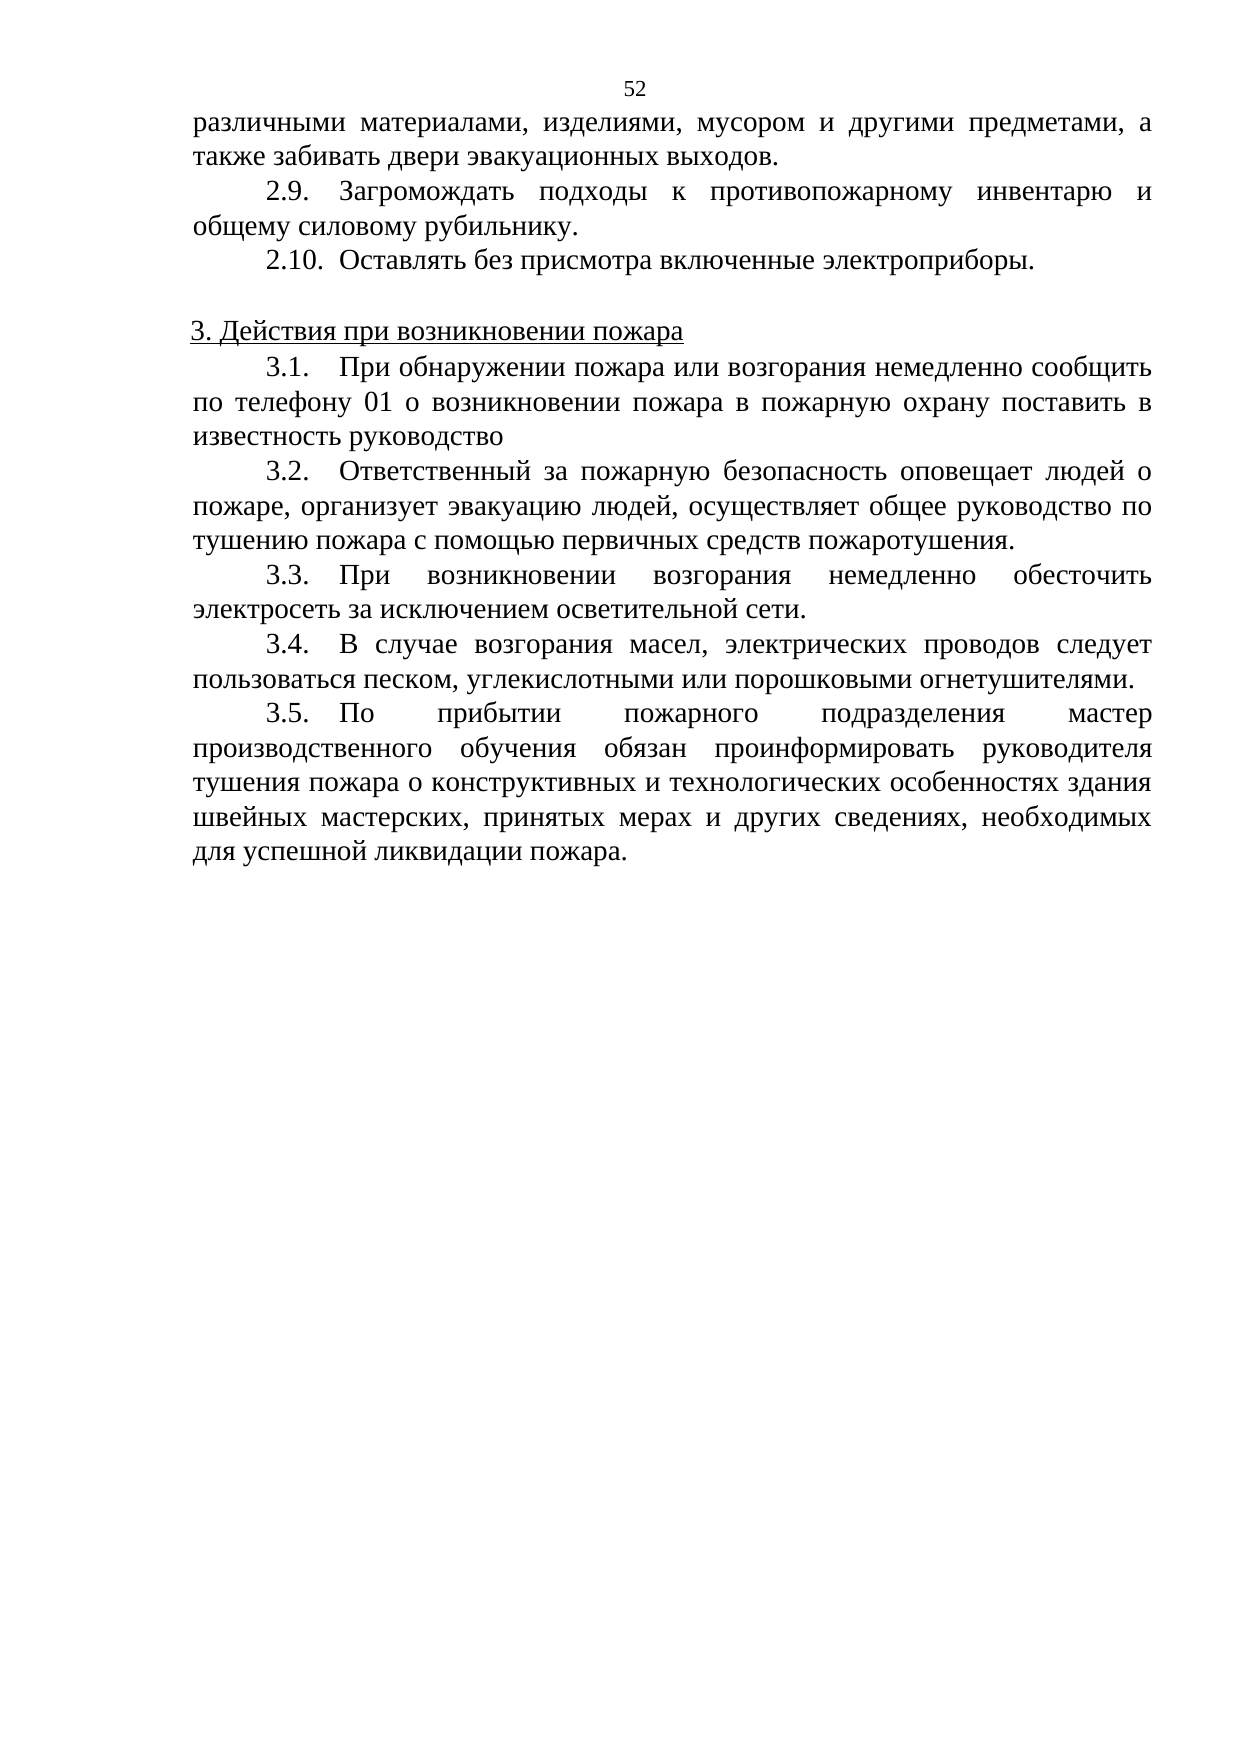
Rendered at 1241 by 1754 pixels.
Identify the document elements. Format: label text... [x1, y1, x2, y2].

list По прибытии пожарного подразделения мастер производственного обучения обязан проинформировать руководителя тушения пожара о конструктивных и технологических особенностях здания швейных мастерских, принятых мерах и других сведениях, необходимых для успешной ликвидации пожара. [193, 696, 1153, 867]
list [193, 104, 1153, 172]
list При возникновении возгорания немедленно обесточить электросеть за исключением осветительной сети. [193, 557, 1153, 625]
list В случае возгорания масел, электрических проводов следует пользоваться песком, углекислотными или порошковыми огнетушителями. [193, 626, 1153, 694]
list Ответственный за пожарную безопасность оповещает людей о пожаре, организует эвакуацию людей, осуществляет общее руководство по тушению пожара с помощью первичных средств пожаротушения. [193, 453, 1153, 556]
list Оставлять без присмотра включенные электроприборы. [193, 242, 1153, 276]
list Загромождать подходы к противопожарному инвентарю и общему силовому рубильнику. [193, 173, 1153, 241]
list При обнаружении пожара или возгорания немедленно сообщить по телефону 01 о возникновении пожара в пожарную охрану поставить в известность руководство [193, 349, 1153, 452]
text 3. Действия при возникновении пожара [190, 313, 1158, 347]
